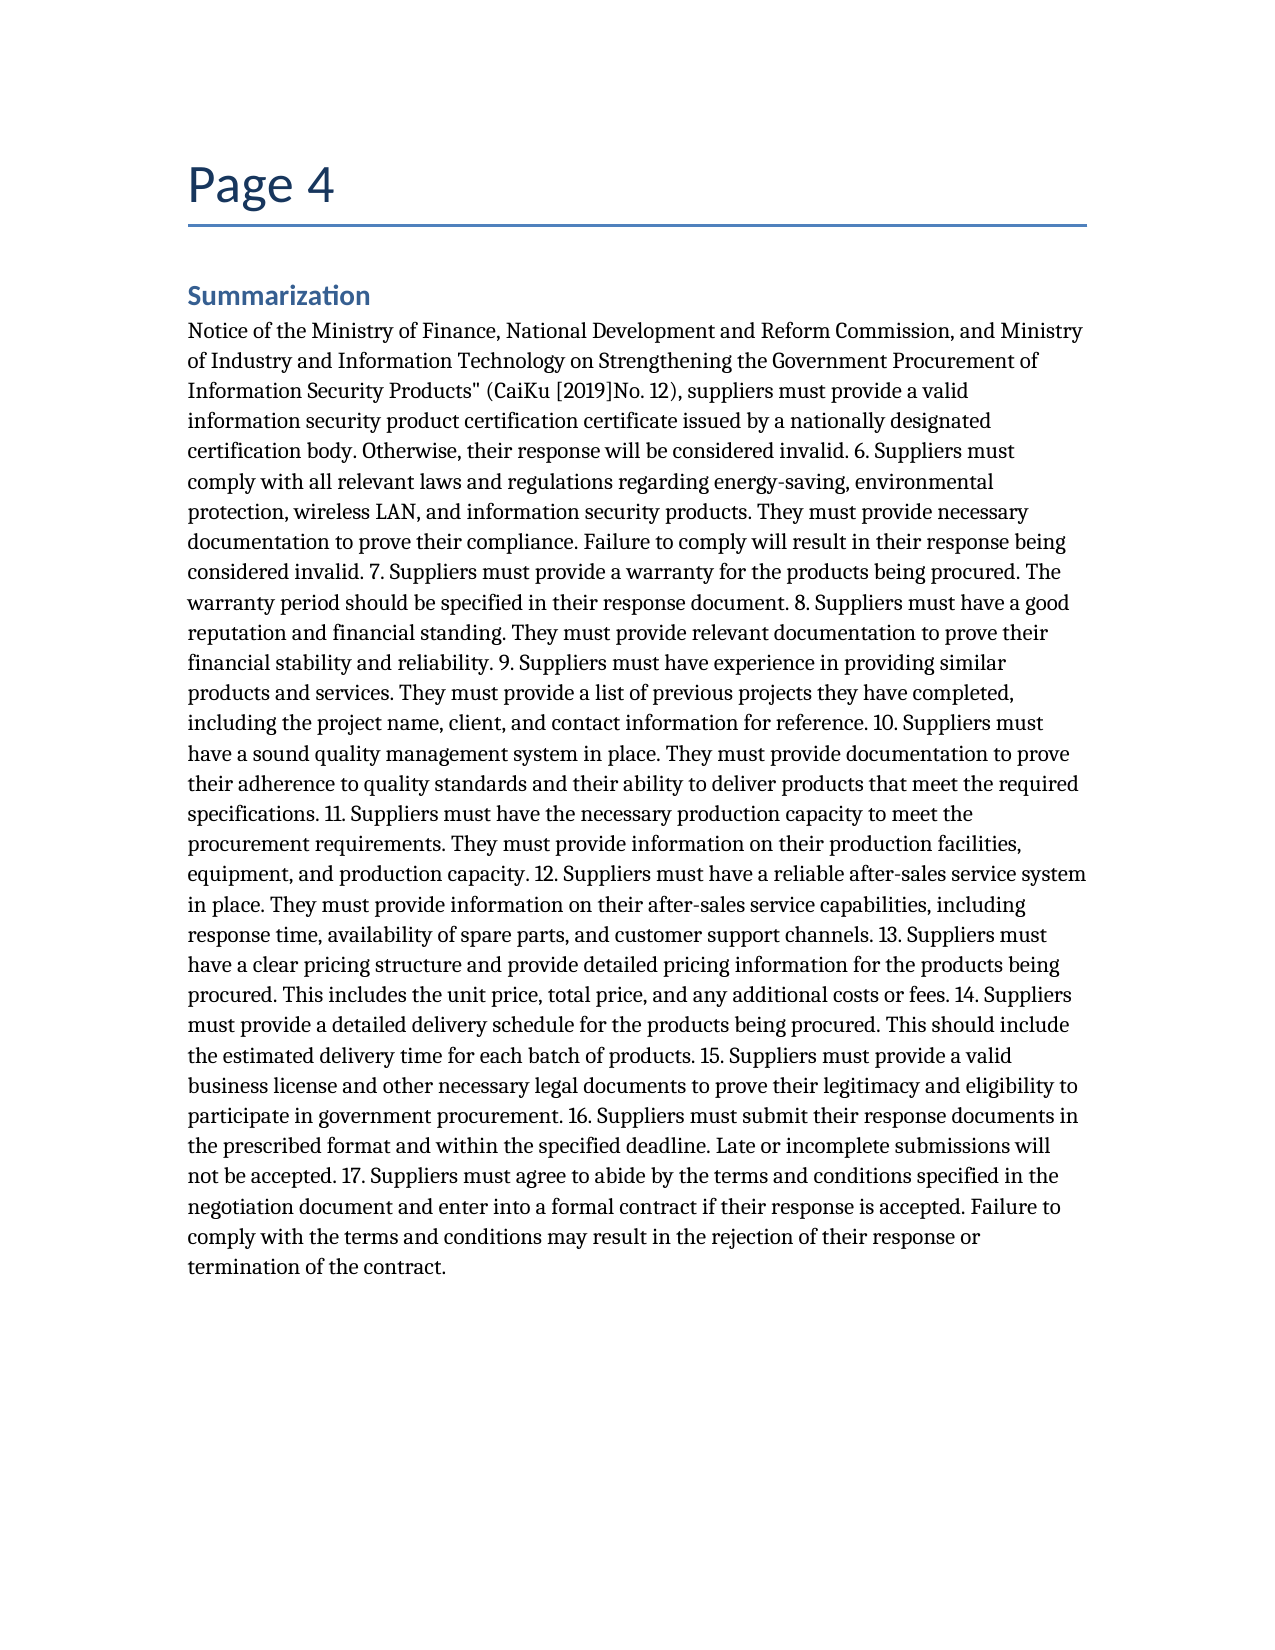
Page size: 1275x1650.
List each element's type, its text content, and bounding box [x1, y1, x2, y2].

subtitle Summarization [187, 277, 1087, 312]
text Notice of the Ministry of Finance, National Development and Reform Commission, and Ministry of Industry and Information Technology on Strengthening the Government Procurement of Information Security Products" (CaiKu [2019]No. 12), suppliers must provide a valid information security product certification certificate issued by a nationally designated certification body. Otherwise, their response will be considered invalid. 6. Suppliers must comply with all relevant laws and regulations regarding energy-saving, environmental protection, wireless LAN, and information security products. They must provide necessary documentation to prove their compliance. Failure to comply will result in their response being considered invalid. 7. Suppliers must provide a warranty for the products being procured. The warranty period should be specified in their response document. 8. Suppliers must have a good reputation and financial standing. They must provide relevant documentation to prove their financial stability and reliability. 9. Suppliers must have experience in providing similar products and services. They must provide a list of previous projects they have completed, including the project name, client, and contact information for reference. 10. Suppliers must have a sound quality management system in place. They must provide documentation to prove their adherence to quality standards and their ability to deliver products that meet the required specifications. 11. Suppliers must have the necessary production capacity to meet the procurement requirements. They must provide information on their production facilities, equipment, and production capacity. 12. Suppliers must have a reliable after-sales service system in place. They must provide information on their after-sales service capabilities, including response time, availability of spare parts, and customer support channels. 13. Suppliers must have a clear pricing structure and provide detailed pricing information for the products being procured. This includes the unit price, total price, and any additional costs or fees. 14. Suppliers must provide a detailed delivery schedule for the products being procured. This should include the estimated delivery time for each batch of products. 15. Suppliers must provide a valid business license and other necessary legal documents to prove their legitimacy and eligibility to participate in government procurement. 16. Suppliers must submit their response documents in the prescribed format and within the specified deadline. Late or incomplete submissions will not be accepted. 17. Suppliers must agree to abide by the terms and conditions specified in the negotiation document and enter into a formal contract if their response is accepted. Failure to comply with the terms and conditions may result in the rejection of their response or termination of the contract. [187, 317, 1087, 1280]
title Page 4 [187, 150, 1087, 227]
